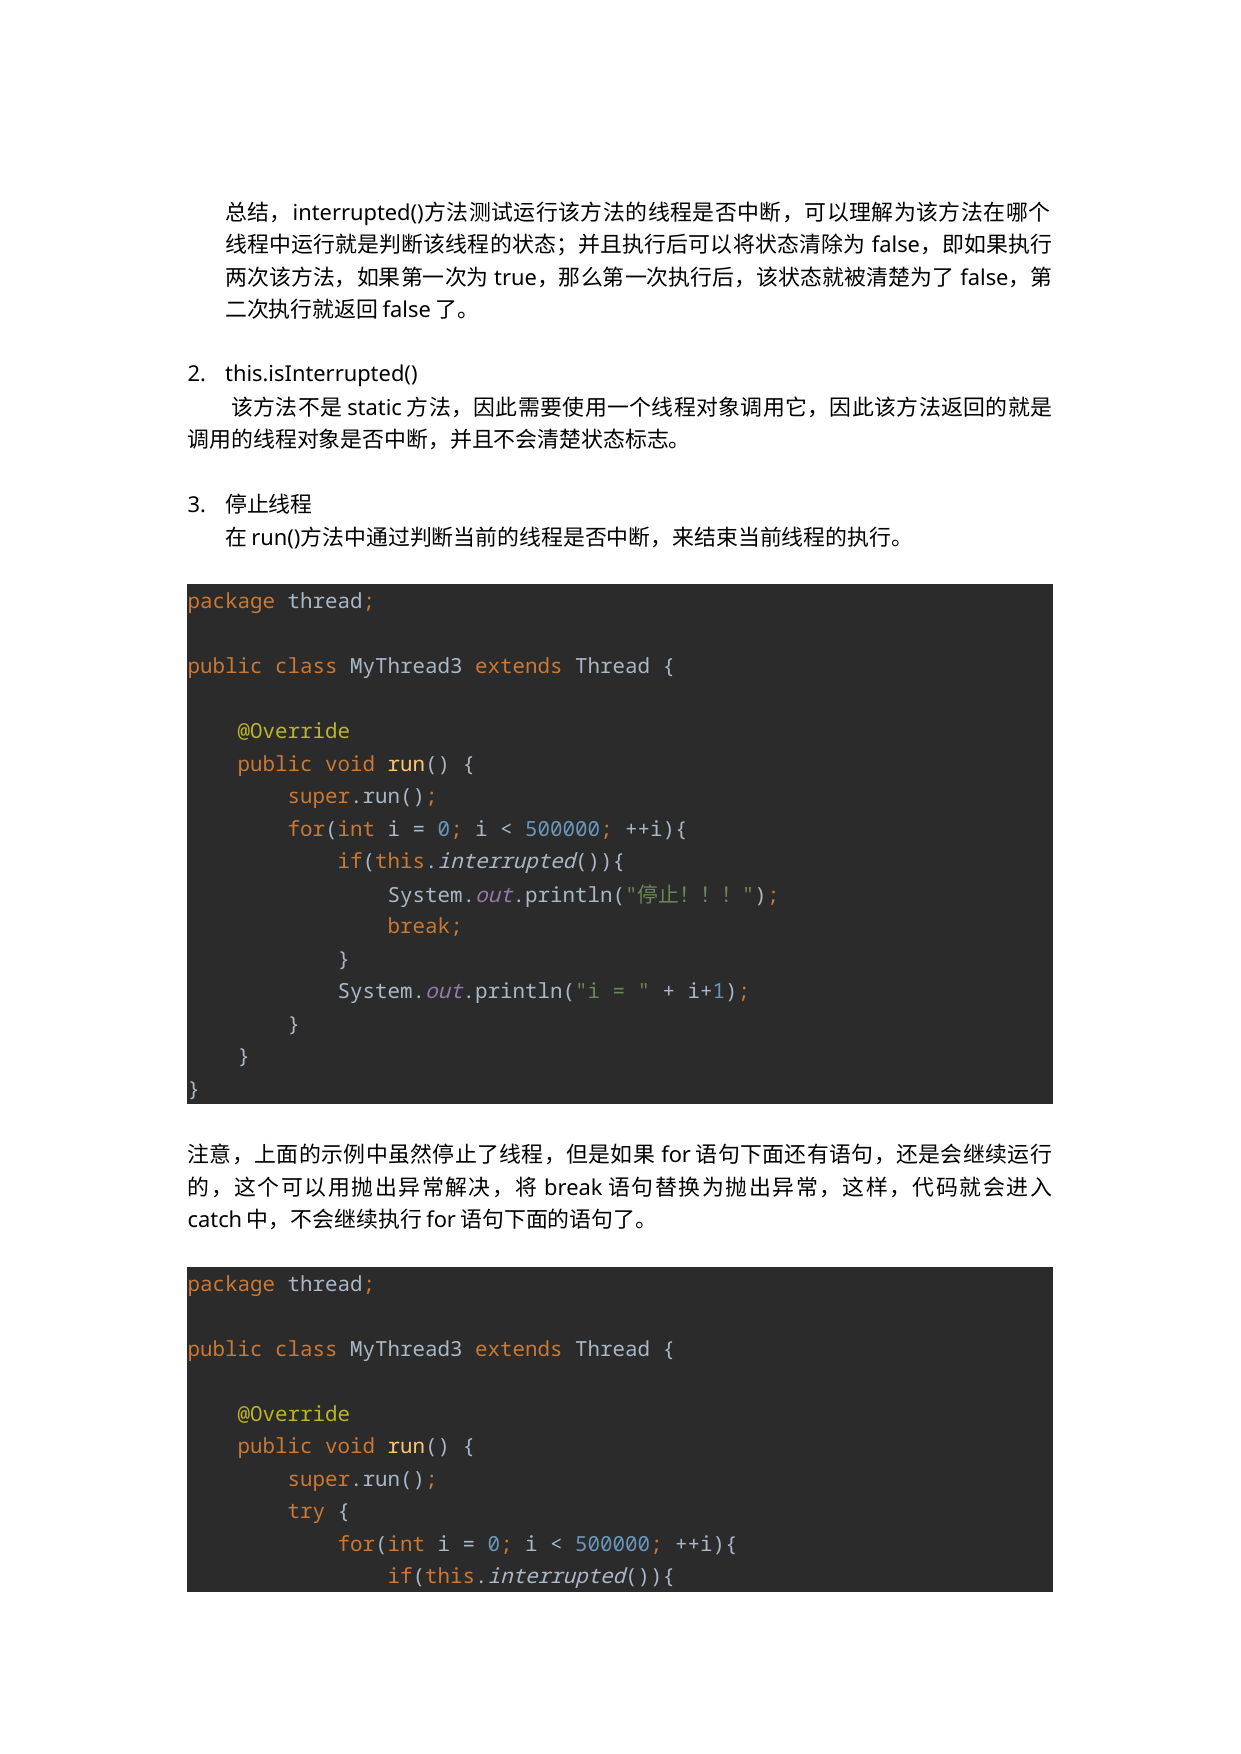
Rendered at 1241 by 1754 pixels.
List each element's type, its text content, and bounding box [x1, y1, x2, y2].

text 该方法不是static方法，因此需要使用一个线程对象调用它，因此该方法返回的就是调用的线程对象是否中断，并且不会清楚状态标志。 [187, 389, 1053, 454]
list 在run()方法中通过判断当前的线程是否中断，来结束当前线程的执行。 [225, 519, 1053, 552]
list this.isInterrupted() [187, 357, 1053, 389]
text 注意，上面的示例中虽然停止了线程，但是如果for语句下面还有语句，还是会继续运行的，这个可以用抛出异常解决，将break语句替换为抛出异常，这样，代码就会进入catch中，不会继续执行for语句下面的语句了。 [187, 1137, 1053, 1234]
list 总结，interrupted()方法测试运行该方法的线程是否中断，可以理解为该方法在哪个线程中运行就是判断该线程的状态；并且执行后可以将状态清除为false，即如果执行两次该方法，如果第一次为true，那么第一次执行后，该状态就被清楚为了false，第二次执行就返回false了。 [225, 194, 1053, 324]
list 停止线程 [187, 487, 1053, 519]
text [187, 1267, 1053, 1592]
text package thread; public class MyThread3 extends Thread { @Override public void run() { super.run(); for(int i = 0; i < 500000; ++i){ if(this.interrupted()){ System.out.println("停止！！！"); break; } System.out.println("i = " + i+1); } } } [187, 584, 1053, 1104]
